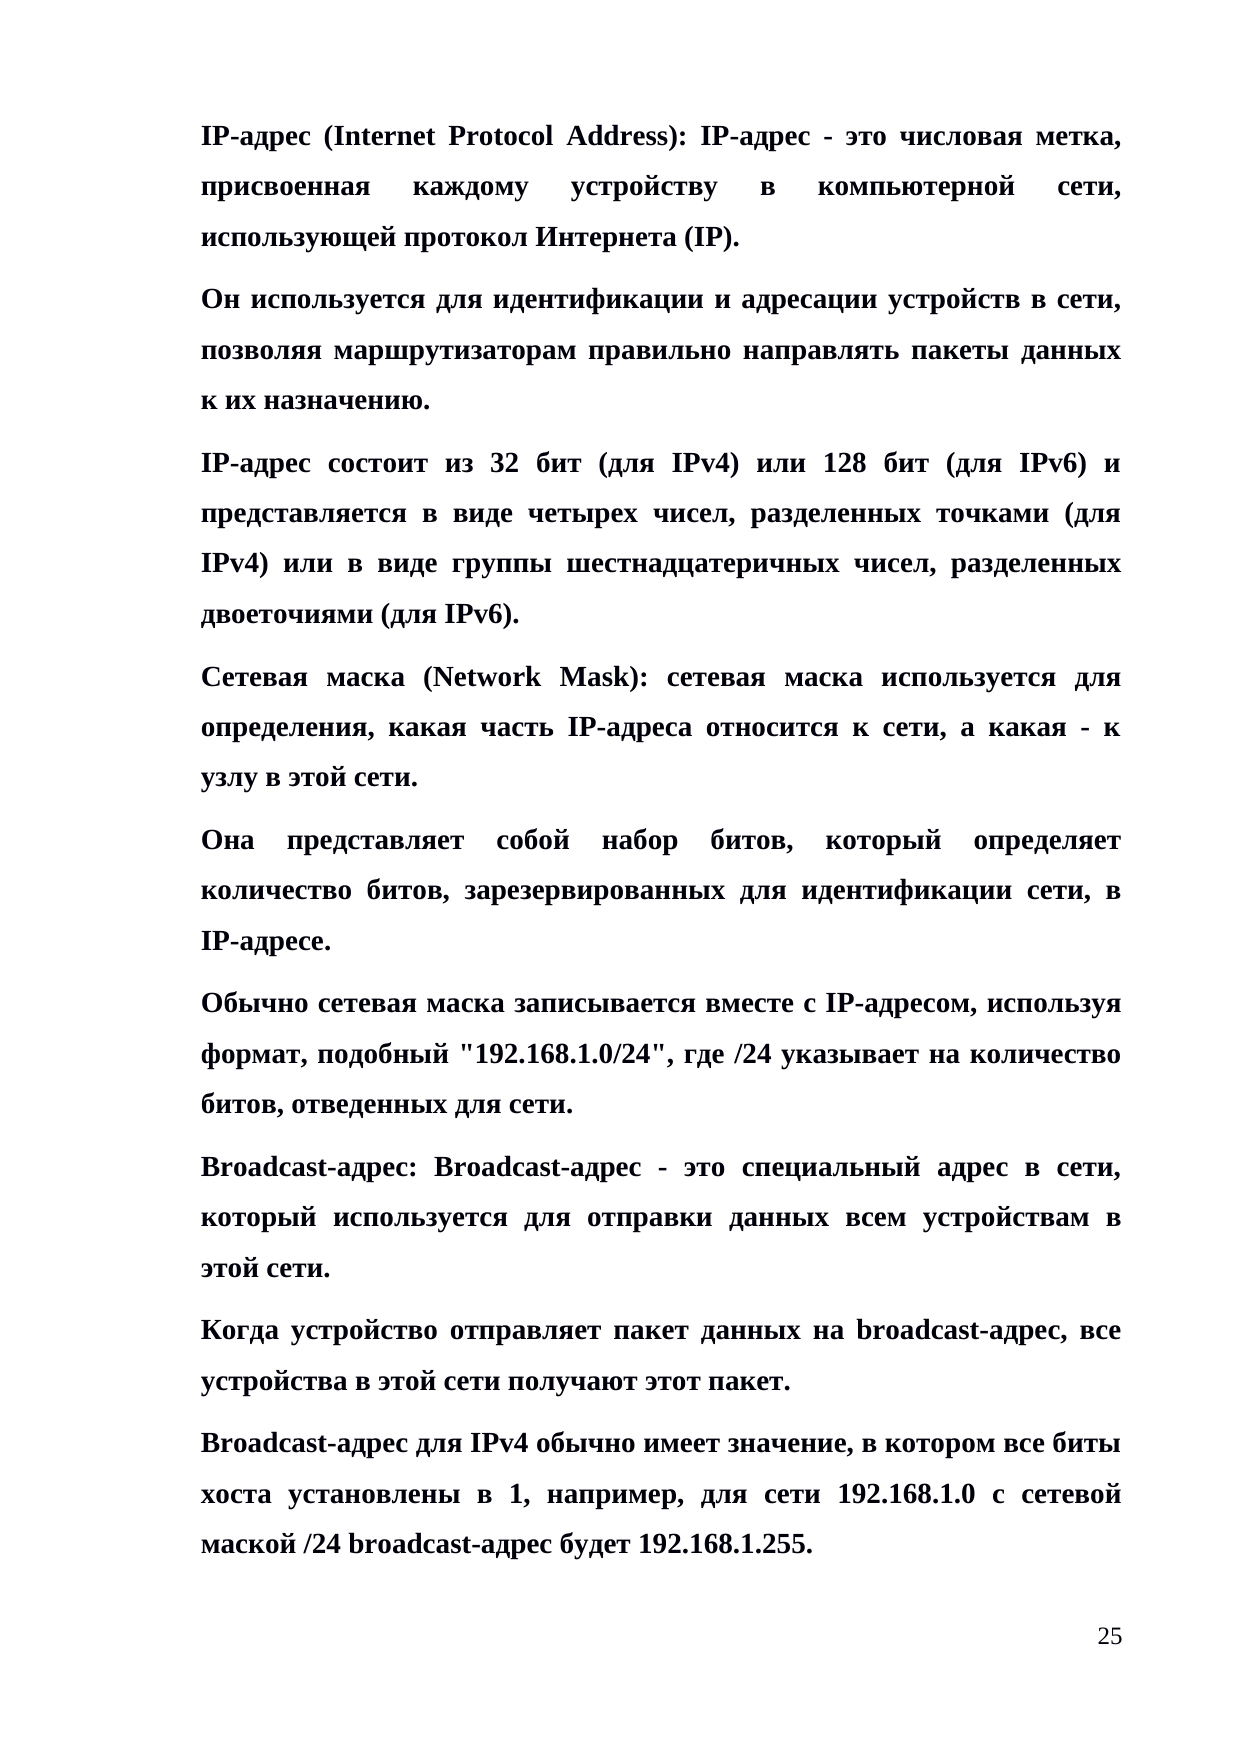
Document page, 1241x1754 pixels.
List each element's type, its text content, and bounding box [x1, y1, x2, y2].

text Сетевая маска (Network Mask): сетевая маска используется для определения, какая часть IP-адреса относится к сети, а какая - к узлу в этой сети. [201, 659, 1122, 793]
text Broadcast-адрес: Broadcast-адрес - это специальный адрес в сети, который используется для отправки данных всем устройствам в этой сети. [201, 1149, 1122, 1283]
text Когда устройство отправляет пакет данных на broadcast-адрес, все устройства в этой сети получают этот пакет. [201, 1312, 1122, 1396]
text IP-адрес (Internet Protocol Address): IP-адрес - это числовая метка, присвоенная каждому устройству в компьютерной сети, использующей протокол Интернета (IP). [201, 118, 1122, 252]
text Обычно сетевая маска записывается вместе с IP-адресом, используя формат, подобный "192.168.1.0/24", где /24 указывает на количество битов, отведенных для сети. [201, 986, 1122, 1120]
text IP-адрес состоит из 32 бит (для IPv4) или 128 бит (для IPv6) и представляется в виде четырех чисел, разделенных точками (для IPv4) или в виде группы шестнадцатеричных чисел, разделенных двоеточиями (для IPv6). [201, 445, 1122, 629]
text Он используется для идентификации и адресации устройств в сети, позволяя маршрутизаторам правильно направлять пакеты данных к их назначению. [201, 282, 1122, 416]
text Broadcast-адрес для IPv4 обычно имеет значение, в котором все биты хоста установлены в 1, например, для сети 192.168.1.0 с сетевой маской /24 broadcast-адрес будет 192.168.1.255. [201, 1426, 1122, 1560]
text Она представляет собой набор битов, который определяет количество битов, зарезервированных для идентификации сети, в IP-адресе. [201, 822, 1122, 956]
